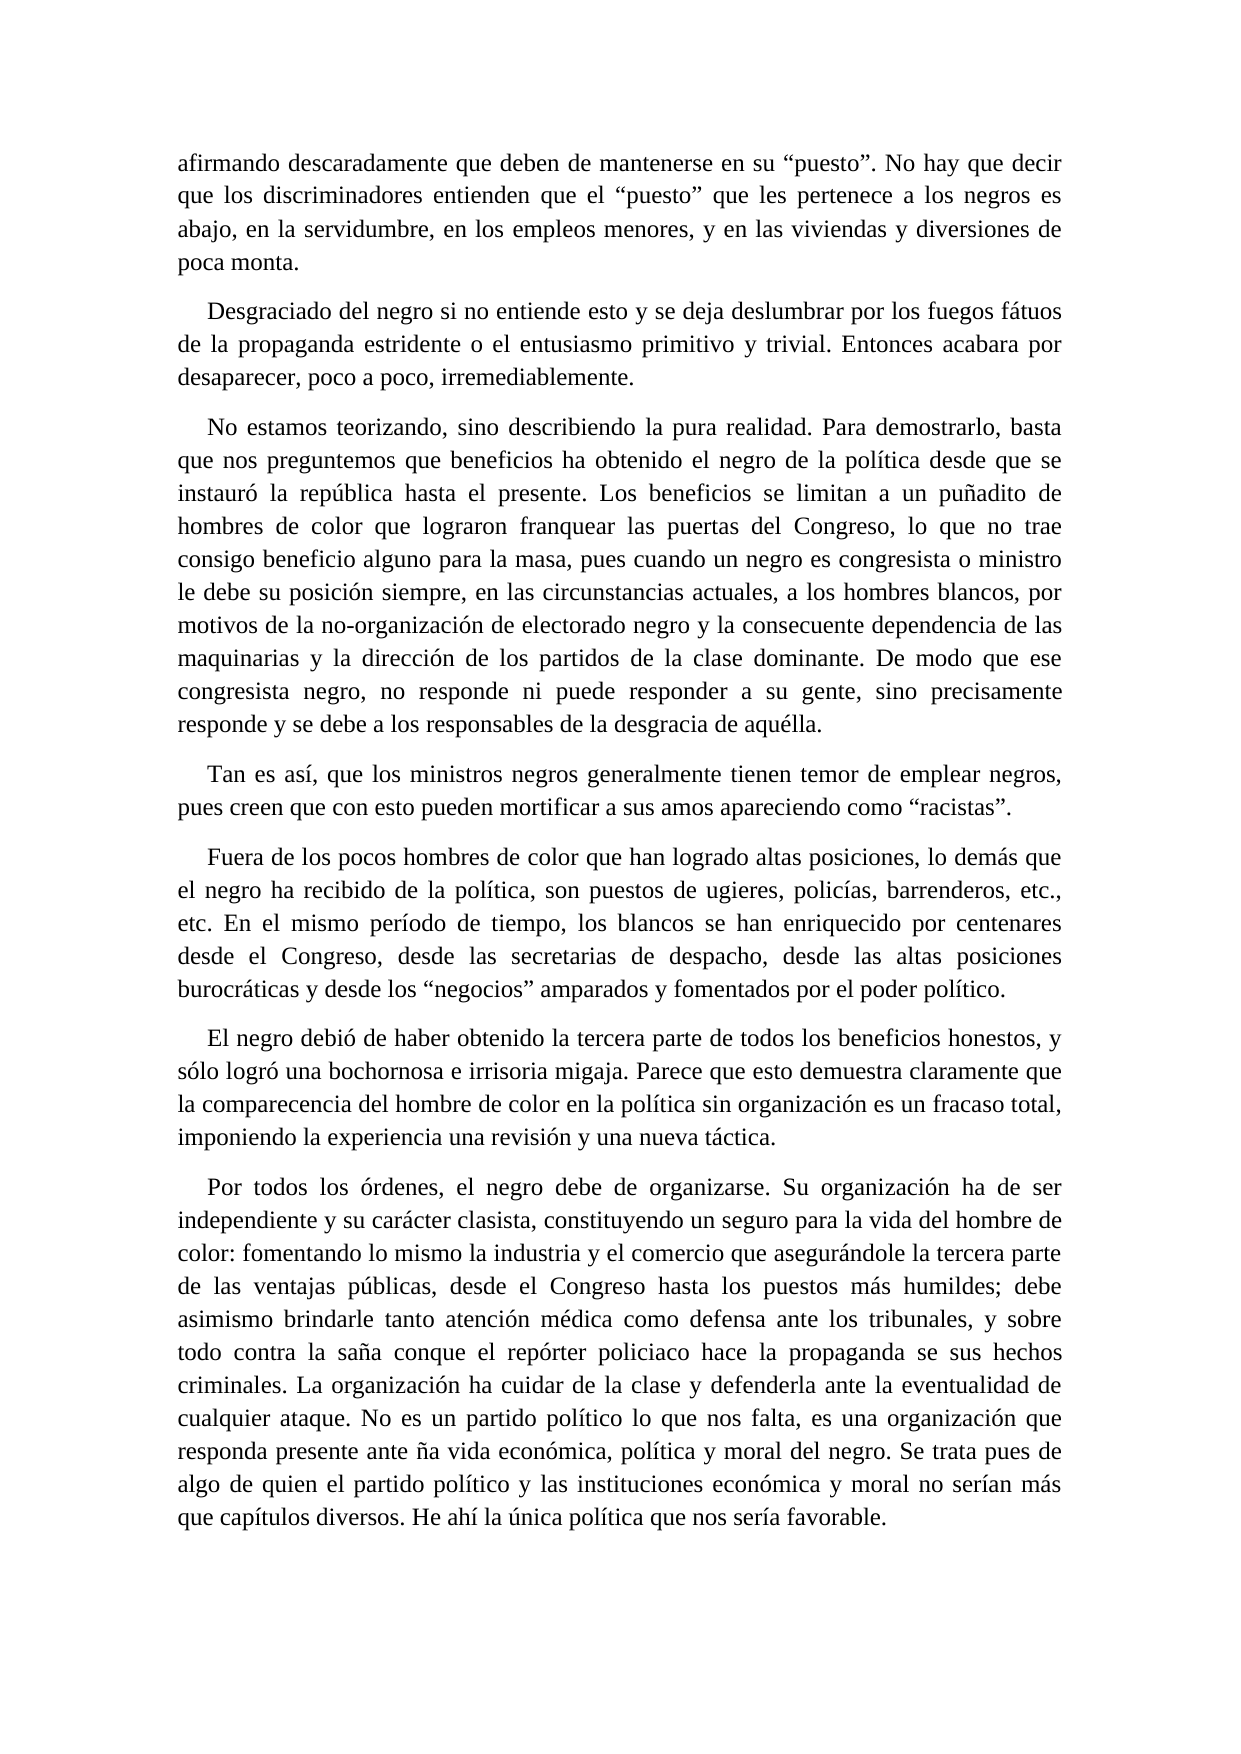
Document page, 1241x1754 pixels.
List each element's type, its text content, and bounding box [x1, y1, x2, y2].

text No estamos teorizando, sino describiendo la pura realidad. Para demostrarlo, basta que nos preguntemos que beneficios ha obtenido el negro de la política desde que se instauró la república hasta el presente. Los beneficios se limitan a un puñadito de hombres de color que lograron franquear las puertas del Congreso, lo que no trae consigo beneficio alguno para la masa, pues cuando un negro es congresista o ministro le debe su posición siempre, en las circunstancias actuales, a los hombres blancos, por motivos de la no-organización de electorado negro y la consecuente dependencia de las maquinarias y la dirección de los partidos de la clase dominante. De modo que ese congresista negro, no responde ni puede responder a su gente, sino precisamente responde y se debe a los responsables de la desgracia de aquélla. [177, 412, 1063, 738]
text Tan es así, que los ministros negros generalmente tienen temor de emplear negros, pues creen que con esto pueden mortificar a sus amos apareciendo como “racistas”. [177, 759, 1063, 821]
text Desgraciado del negro si no entiende esto y se deja deslumbrar por los fuegos fátuos de la propaganda estridente o el entusiasmo primitivo y trivial. Entonces acabara por desaparecer, poco a poco, irremediablemente. [177, 296, 1063, 391]
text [177, 148, 1063, 275]
text Fuera de los pocos hombres de color que han logrado altas posiciones, lo demás que el negro ha recibido de la política, son puestos de ugieres, policías, barrenderos, etc., etc. En el mismo período de tiempo, los blancos se han enriquecido por centenares desde el Congreso, desde las secretarias de despacho, desde las altas posiciones burocráticas y desde los “negocios” amparados y fomentados por el poder político. [177, 842, 1063, 1002]
text Por todos los órdenes, el negro debe de organizarse. Su organización ha de ser independiente y su carácter clasista, constituyendo un seguro para la vida del hombre de color: fomentando lo mismo la industria y el comercio que asegurándole la tercera parte de las ventajas públicas, desde el Congreso hasta los puestos más humildes; debe asimismo brindarle tanto atención médica como defensa ante los tribunales, y sobre todo contra la saña conque el repórter policiaco hace la propaganda se sus hechos criminales. La organización ha cuidar de la clase y defenderla ante la eventualidad de cualquier ataque. No es un partido político lo que nos falta, es una organización que responda presente ante ña vida económica, política y moral del negro. Se trata pues de algo de quien el partido político y las instituciones económica y moral no serían más que capítulos diversos. He ahí la única política que nos sería favorable. [177, 1172, 1063, 1531]
text El negro debió de haber obtenido la tercera parte de todos los beneficios honestos, y sólo logró una bochornosa e irrisoria migaja. Parece que esto demuestra claramente que la comparecencia del hombre de color en la política sin organización es un fracaso total, imponiendo la experiencia una revisión y una nueva táctica. [177, 1023, 1063, 1151]
